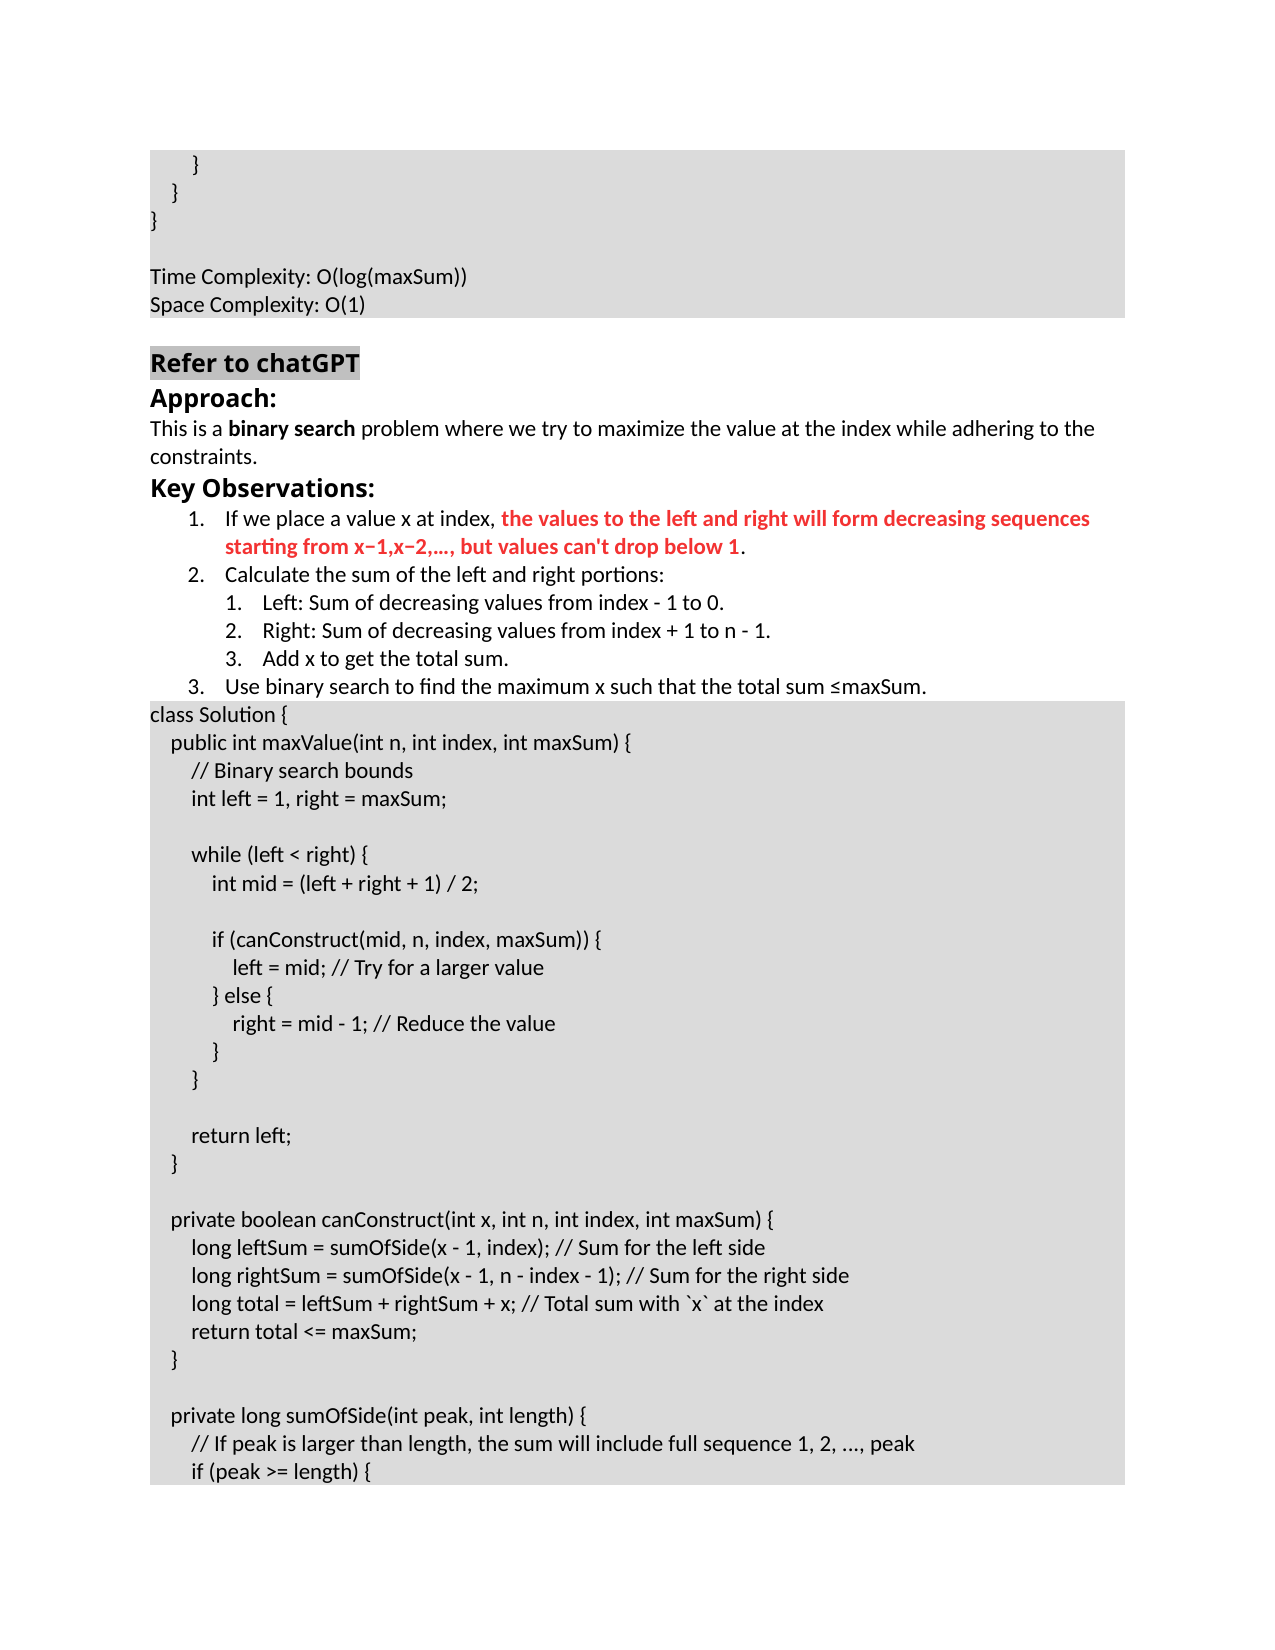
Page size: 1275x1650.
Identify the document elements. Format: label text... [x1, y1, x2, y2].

text private boolean canConstruct(int x, int n, int index, int maxSum) { [150, 1205, 1125, 1233]
text long leftSum = sumOfSide(x - 1, index); // Sum for the left side [150, 1233, 1125, 1261]
text Time Complexity: O(log(maxSum)) [150, 262, 1125, 290]
text if (canConstruct(mid, n, index, maxSum)) { [150, 925, 1125, 953]
text } [150, 1065, 1125, 1093]
text } [150, 178, 1125, 206]
text private long sumOfSide(int peak, int length) { [150, 1401, 1125, 1429]
list Left: Sum of decreasing values from index - 1 to 0. [225, 588, 1125, 616]
text return left; [150, 1121, 1125, 1149]
text } [150, 206, 1125, 234]
text long rightSum = sumOfSide(x - 1, n - index - 1); // Sum for the right side [150, 1261, 1125, 1289]
text // Binary search bounds [150, 757, 1125, 784]
text } [150, 1037, 1125, 1065]
text left = mid; // Try for a larger value [150, 953, 1125, 981]
text } [150, 1149, 1125, 1177]
text while (left < right) { [150, 841, 1125, 869]
text } [150, 150, 1125, 178]
text } [150, 1345, 1125, 1373]
list If we place a value x at index, the values to the left and right will form decreasing sequences starting from x−1,x−2,…, but values can't drop below 1. [187, 504, 1125, 560]
text long total = leftSum + rightSum + x; // Total sum with `x` at the index [150, 1289, 1125, 1317]
list Right: Sum of decreasing values from index + 1 to n - 1. [225, 616, 1125, 644]
text // If peak is larger than length, the sum will include full sequence 1, 2, ..., peak [150, 1429, 1125, 1457]
text if (peak >= length) { [150, 1457, 1125, 1485]
text return total <= maxSum; [150, 1317, 1125, 1345]
text class Solution { [150, 701, 1125, 728]
text This is a binary search problem where we try to maximize the value at the index while adhering to the constraints. [150, 414, 1125, 470]
list Add x to get the total sum. [225, 644, 1125, 672]
list Use binary search to find the maximum x such that the total sum ≤maxSum. [187, 672, 1125, 701]
text public int maxValue(int n, int index, int maxSum) { [150, 728, 1125, 757]
text int left = 1, right = maxSum; [150, 784, 1125, 813]
text int mid = (left + right + 1) / 2; [150, 869, 1125, 897]
text } else { [150, 981, 1125, 1009]
list Calculate the sum of the left and right portions: [187, 560, 1125, 588]
text Space Complexity: O(1) [150, 290, 1125, 318]
text right = mid - 1; // Reduce the value [150, 1009, 1125, 1037]
